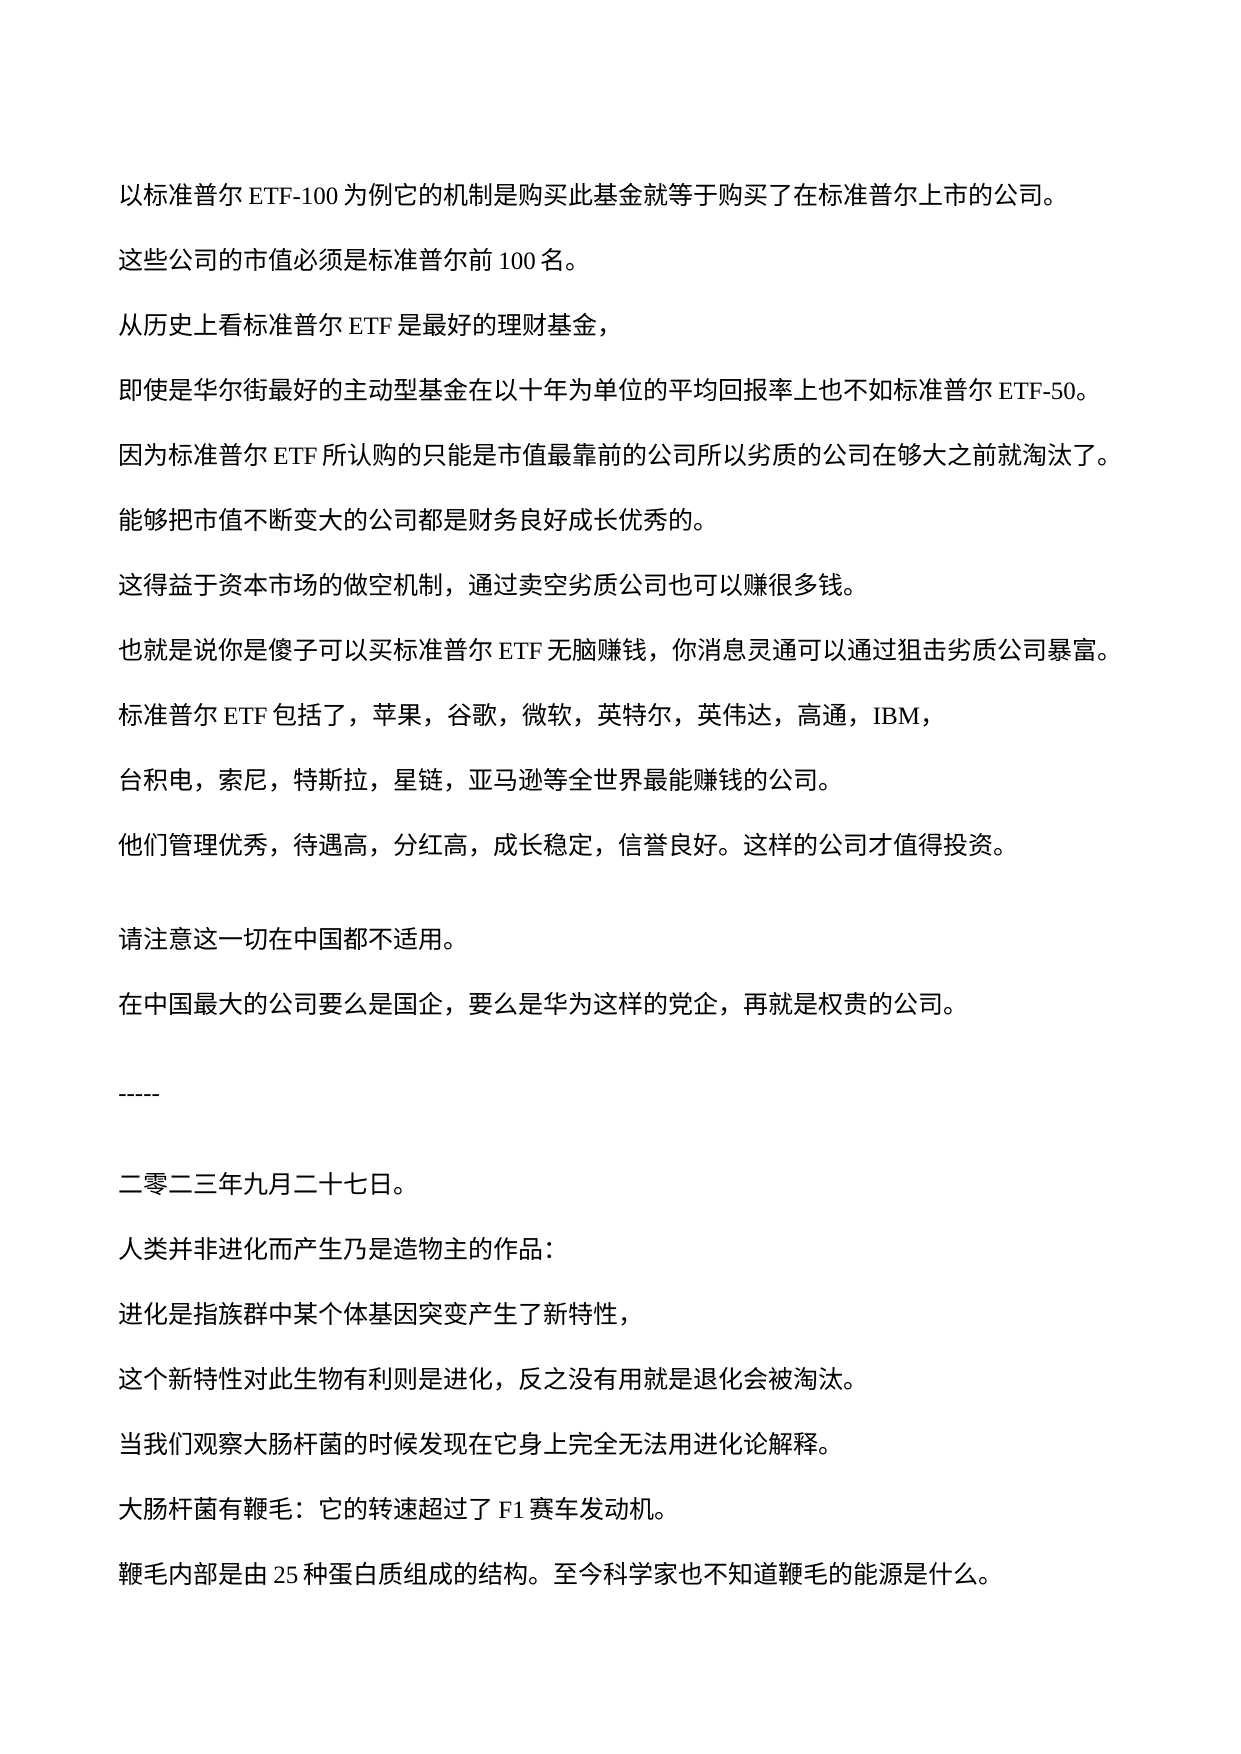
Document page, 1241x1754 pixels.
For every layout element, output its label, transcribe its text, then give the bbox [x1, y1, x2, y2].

text 这得益于资本市场的做空机制，通过卖空劣质公司也可以赚很多钱。 [118, 566, 1122, 602]
text 因为标准普尔ETF所认购的只能是市值最靠前的公司所以劣质的公司在够大之前就淘汰了。 [118, 436, 1122, 472]
text 在中国最大的公司要么是国企，要么是华为这样的党企，再就是权贵的公司。 [118, 984, 1122, 1021]
text 从历史上看标准普尔ETF是最好的理财基金， [118, 306, 1122, 342]
text 标准普尔ETF包括了，苹果，谷歌，微软，英特尔，英伟达，高通，IBM， [118, 696, 1122, 732]
text 大肠杆菌有鞭毛：它的转速超过了F1赛车发动机。 [118, 1489, 1122, 1526]
text 以标准普尔ETF-100为例它的机制是购买此基金就等于购买了在标准普尔上市的公司。 [118, 176, 1122, 212]
text 能够把市值不断变大的公司都是财务良好成长优秀的。 [118, 501, 1122, 537]
text 也就是说你是傻子可以买标准普尔ETF无脑赚钱，你消息灵通可以通过狙击劣质公司暴富。 [118, 631, 1122, 667]
text 人类并非进化而产生乃是造物主的作品： [118, 1229, 1122, 1266]
text 当我们观察大肠杆菌的时候发现在它身上完全无法用进化论解释。 [118, 1424, 1122, 1461]
text 请注意这一切在中国都不适用。 [118, 919, 1122, 956]
text 二零二三年九月二十七日。 [118, 1164, 1122, 1201]
text 台积电，索尼，特斯拉，星链，亚马逊等全世界最能赚钱的公司。 [118, 761, 1122, 797]
text 这个新特性对此生物有利则是进化，反之没有用就是退化会被淘汰。 [118, 1359, 1122, 1396]
text ----- [118, 1078, 1122, 1107]
text 鞭毛内部是由25种蛋白质组成的结构。至今科学家也不知道鞭毛的能源是什么。 [118, 1554, 1122, 1591]
text 这些公司的市值必须是标准普尔前100名。 [118, 241, 1122, 277]
text 进化是指族群中某个体基因突变产生了新特性， [118, 1294, 1122, 1331]
text 他们管理优秀，待遇高，分红高，成长稳定，信誉良好。这样的公司才值得投资。 [118, 826, 1122, 862]
text 即使是华尔街最好的主动型基金在以十年为单位的平均回报率上也不如标准普尔ETF-50。 [118, 371, 1122, 407]
